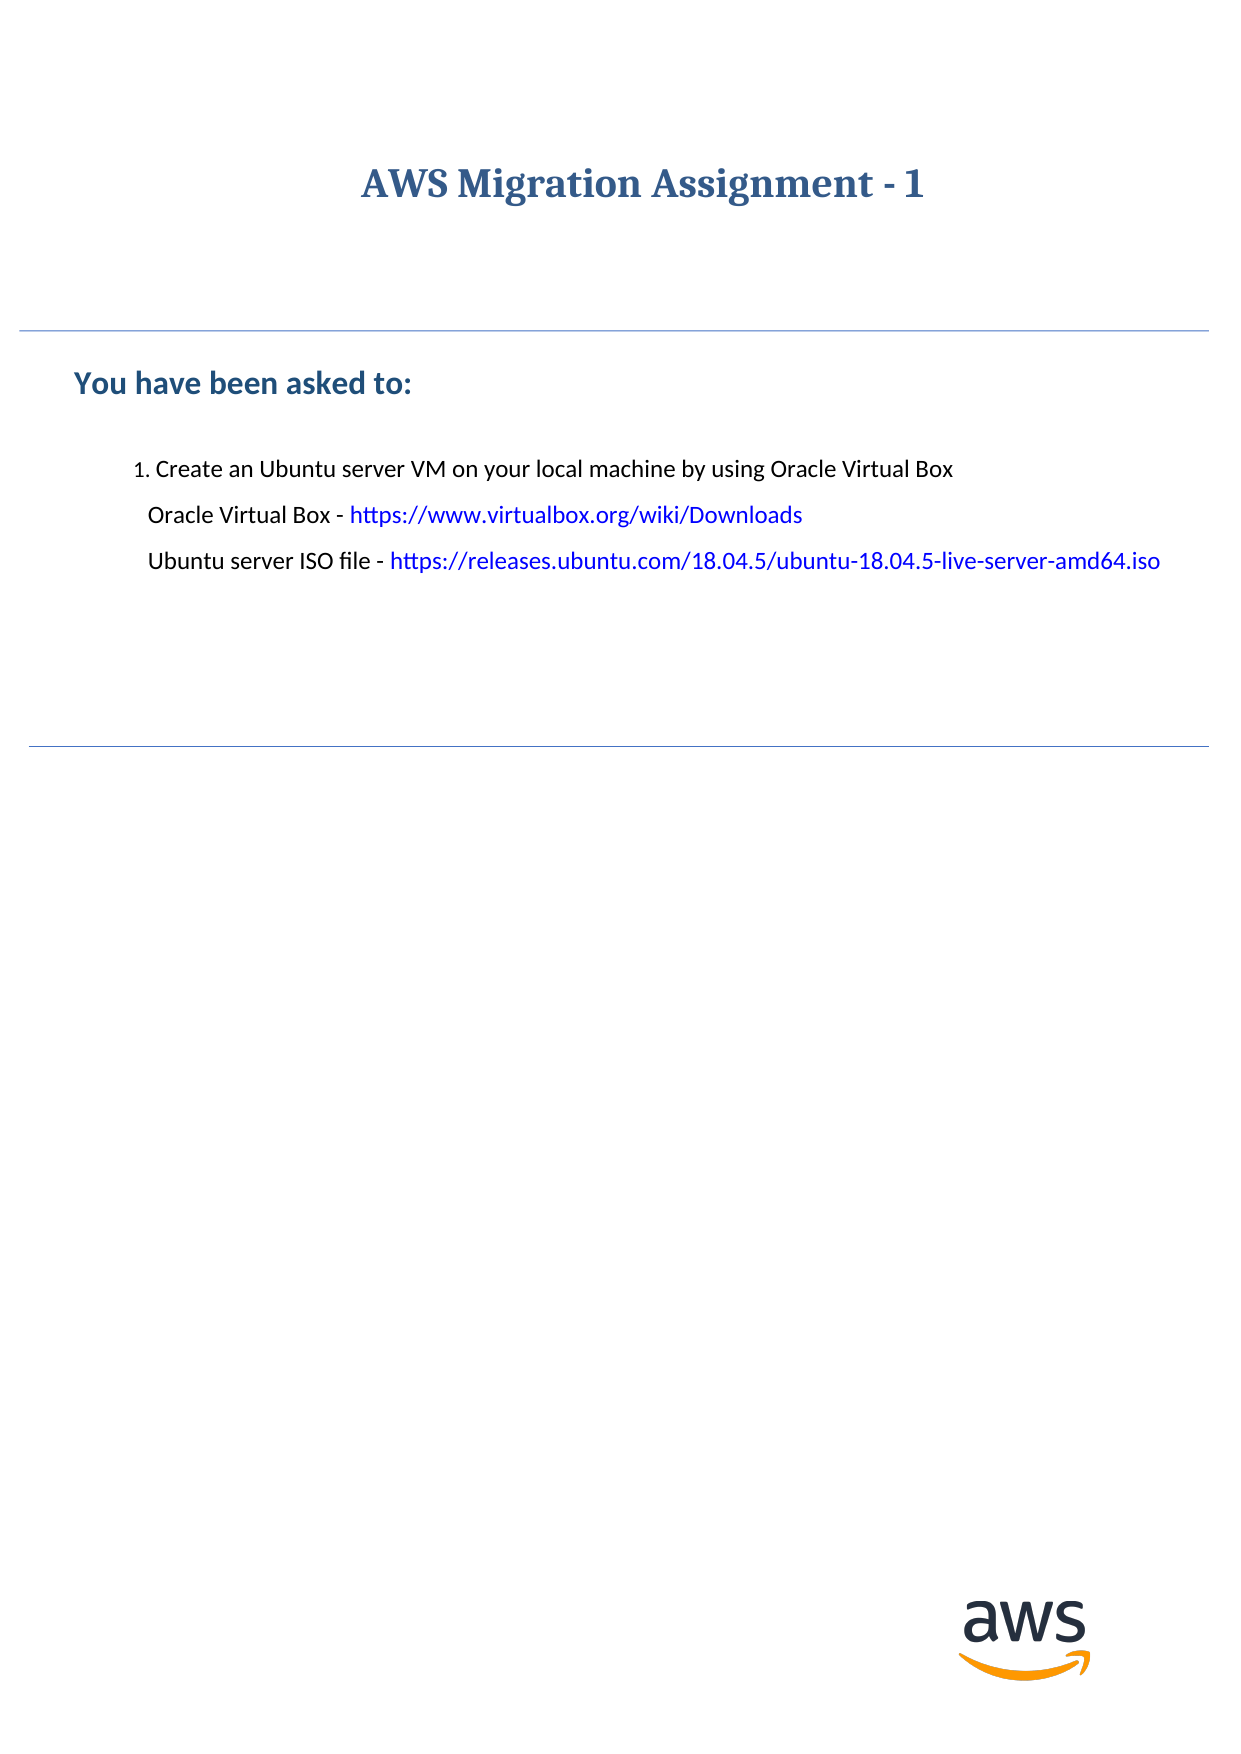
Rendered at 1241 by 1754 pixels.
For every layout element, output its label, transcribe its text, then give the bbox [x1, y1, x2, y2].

text Ubuntu server ISO file - https://releases.ubuntu.com/18.04.5/ubuntu-18.04.5-live-server-amd64.iso [148, 545, 1196, 575]
text You have been asked to: [59, 362, 1090, 403]
picture [958, 1601, 1091, 1681]
title AWS Migration Assignment - 1 [133, 160, 1152, 208]
text 1. Create an Ubuntu server VM on your local machine by using Oracle Virtual Box [133, 453, 1196, 484]
text Oracle Virtual Box - https://www.virtualbox.org/wiki/Downloads [148, 499, 1196, 530]
